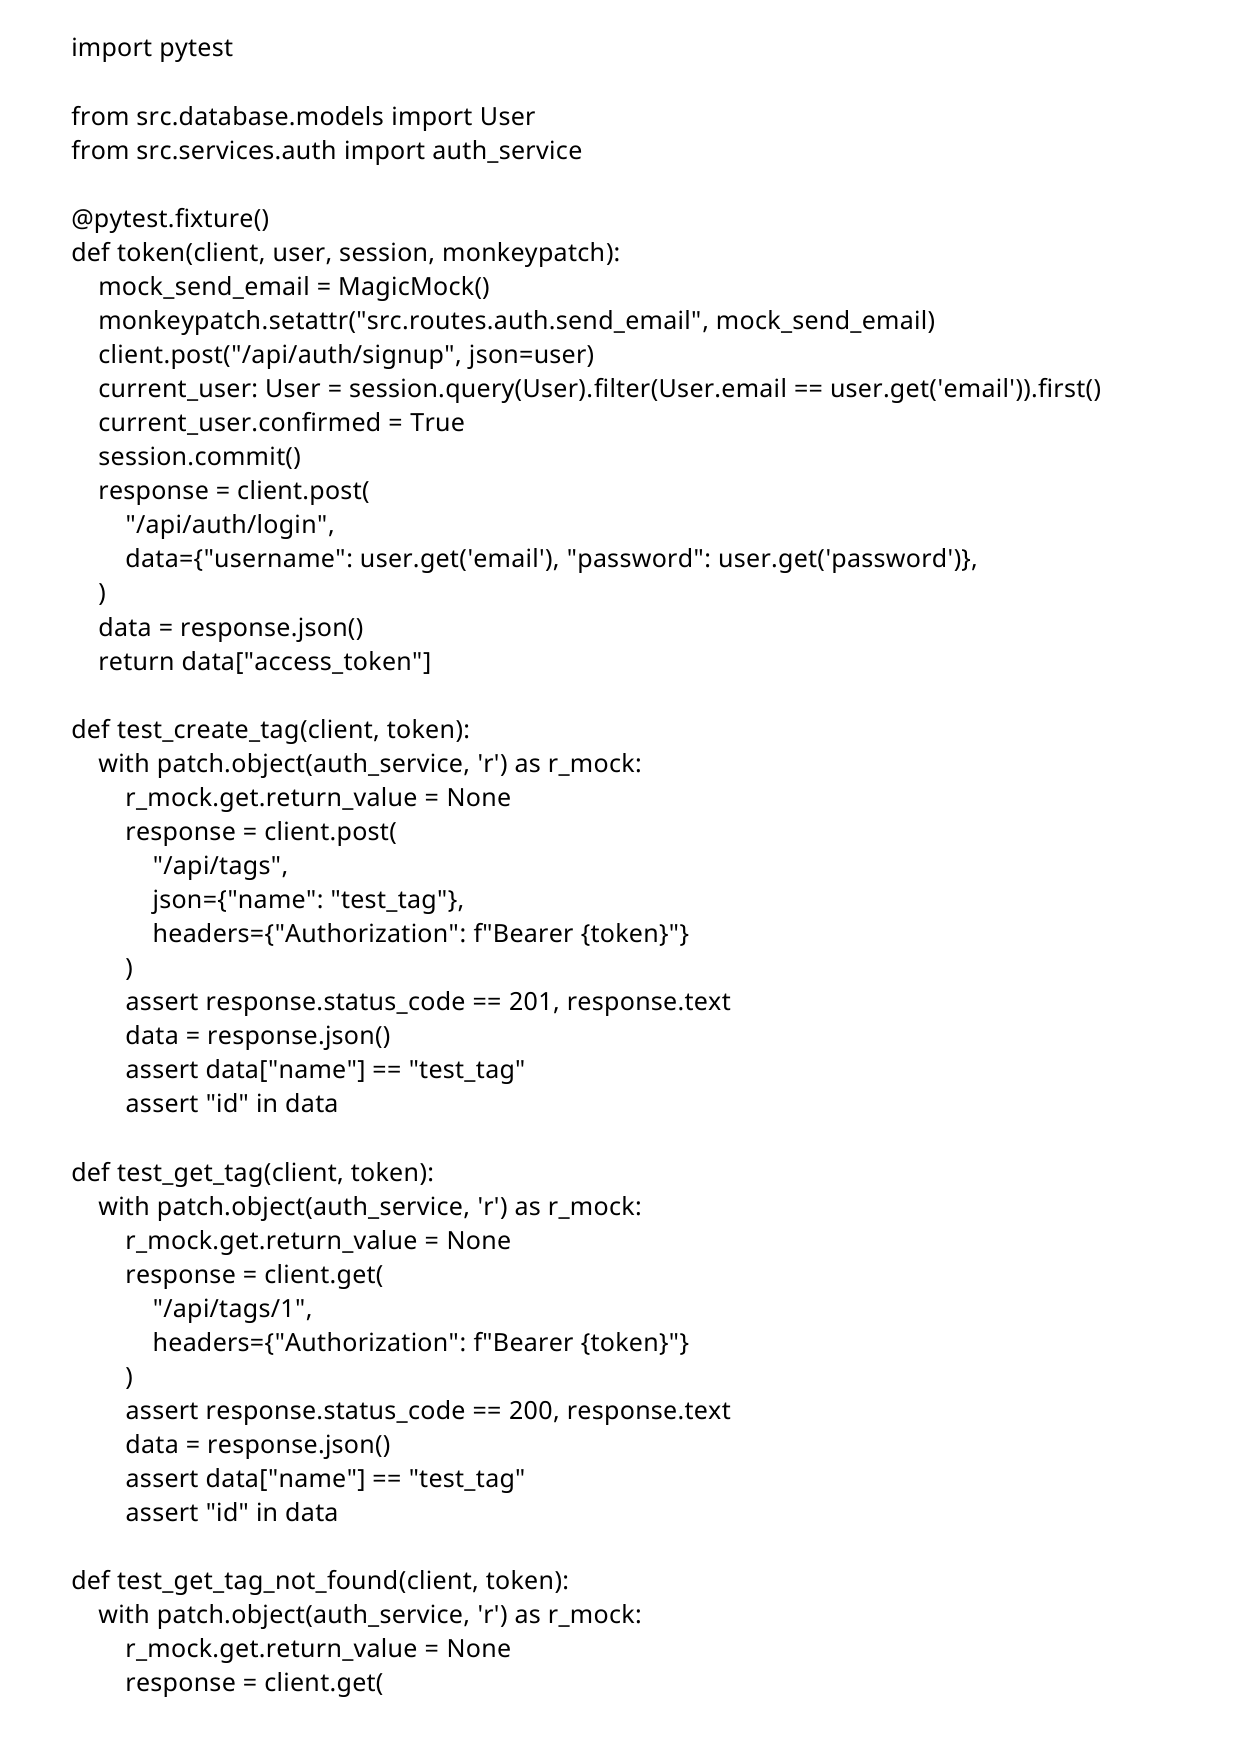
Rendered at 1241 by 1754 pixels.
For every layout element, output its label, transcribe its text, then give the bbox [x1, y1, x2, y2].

text r_mock.get.return_value = None [41, 779, 1152, 813]
text def test_get_tag_not_found(client, token): [41, 1563, 1152, 1597]
text def test_create_tag(client, token): [41, 711, 1152, 745]
text assert response.status_code == 201, response.text [41, 984, 1152, 1018]
text response = client.get( [41, 1665, 1152, 1699]
text "/api/tags/1", [41, 1290, 1152, 1324]
text from src.services.auth import auth_service [41, 132, 1152, 166]
text response = client.post( [41, 813, 1152, 848]
text "/api/tags", [41, 848, 1152, 882]
text @pytest.fixture() [41, 200, 1152, 234]
text response = client.get( [41, 1256, 1152, 1290]
text assert "id" in data [41, 1086, 1152, 1120]
text with patch.object(auth_service, 'r') as r_mock: [41, 1597, 1152, 1631]
text current_user: User = session.query(User).filter(User.email == user.get('email')).first() [41, 371, 1152, 405]
text mock_send_email = MagicMock() [41, 268, 1152, 303]
text assert response.status_code == 200, response.text [41, 1393, 1152, 1427]
text assert "id" in data [41, 1495, 1152, 1529]
text headers={"Authorization": f"Bearer {token}"} [41, 1324, 1152, 1358]
text with patch.object(auth_service, 'r') as r_mock: [41, 1188, 1152, 1222]
text ) [41, 950, 1152, 984]
text session.commit() [41, 439, 1152, 473]
text ) [41, 575, 1152, 609]
text json={"name": "test_tag"}, [41, 882, 1152, 916]
text "/api/auth/login", [41, 507, 1152, 541]
text data = response.json() [41, 609, 1152, 643]
text headers={"Authorization": f"Bearer {token}"} [41, 916, 1152, 950]
text assert data["name"] == "test_tag" [41, 1461, 1152, 1495]
text client.post("/api/auth/signup", json=user) [41, 337, 1152, 371]
text def test_get_tag(client, token): [41, 1154, 1152, 1188]
text def token(client, user, session, monkeypatch): [41, 234, 1152, 268]
text monkeypatch.setattr("src.routes.auth.send_email", mock_send_email) [41, 303, 1152, 337]
text return data["access_token"] [41, 643, 1152, 677]
text r_mock.get.return_value = None [41, 1631, 1152, 1665]
text ) [41, 1358, 1152, 1393]
text with patch.object(auth_service, 'r') as r_mock: [41, 745, 1152, 779]
text data={"username": user.get('email'), "password": user.get('password')}, [41, 541, 1152, 575]
text data = response.json() [41, 1427, 1152, 1461]
text data = response.json() [41, 1018, 1152, 1052]
text r_mock.get.return_value = None [41, 1222, 1152, 1256]
text current_user.confirmed = True [41, 405, 1152, 439]
text import pytest [41, 30, 1152, 64]
text from src.database.models import User [41, 98, 1152, 132]
text assert data["name"] == "test_tag" [41, 1052, 1152, 1086]
text response = client.post( [41, 473, 1152, 507]
